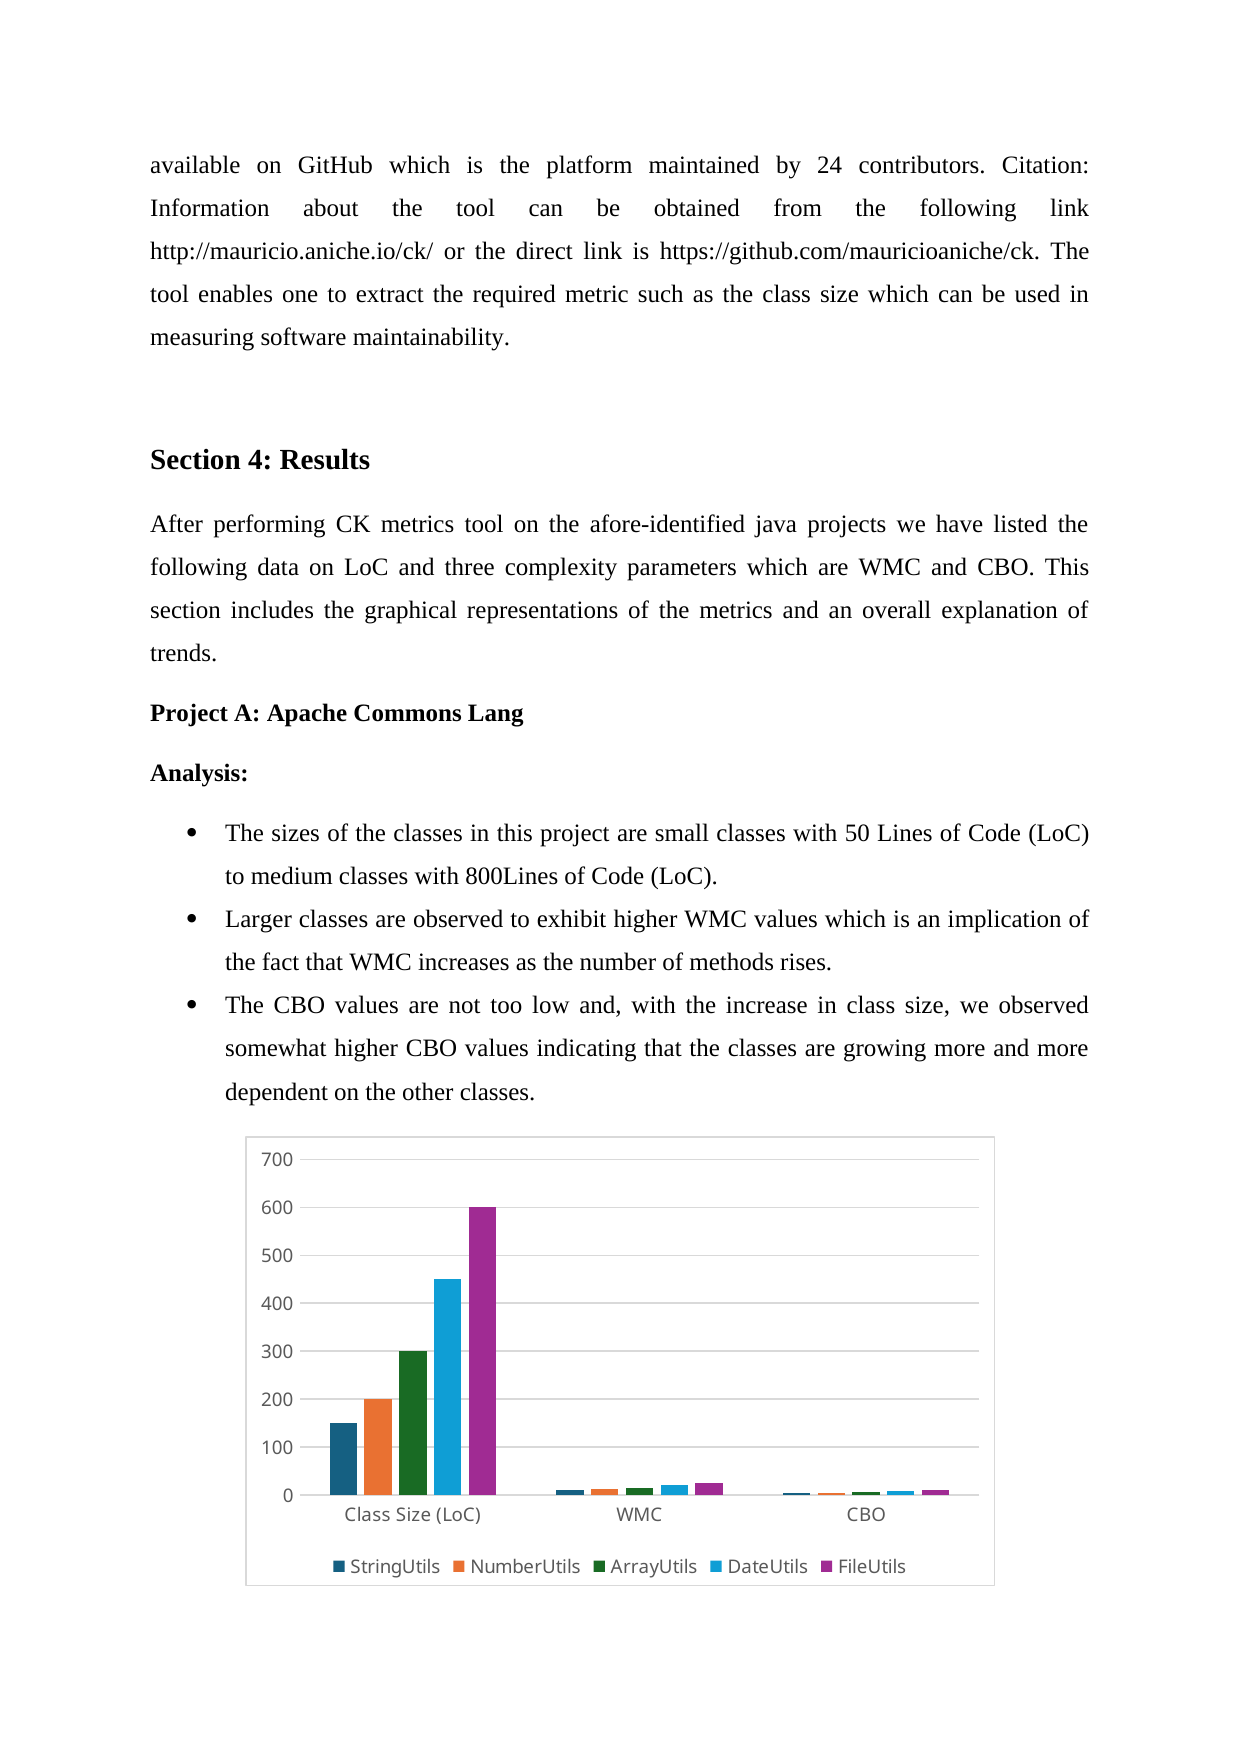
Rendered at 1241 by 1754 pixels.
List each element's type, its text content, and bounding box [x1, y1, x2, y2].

text After performing CK metrics tool on the afore-identified java projects we have listed the following data on LoC and three complexity parameters which are WMC and CBO. This section includes the graphical representations of the metrics and an overall explanation of trends. [150, 509, 1090, 667]
text Project A: Apache Commons Lang [150, 698, 1090, 727]
list The sizes of the classes in this project are small classes with 50 Lines of Code (LoC) to medium classes with 800Lines of Code (LoC). [187, 818, 1090, 890]
text Section 4: Results [150, 442, 1090, 476]
text Analysis: [150, 758, 1090, 787]
list Larger classes are observed to exhibit higher WMC values which is an implication of the fact that WMC increases as the number of methods rises. [187, 904, 1090, 976]
list The CBO values are not too low and, with the increase in class size, we observed somewhat higher CBO values indicating that the classes are growing more and more dependent on the other classes. [187, 990, 1090, 1105]
